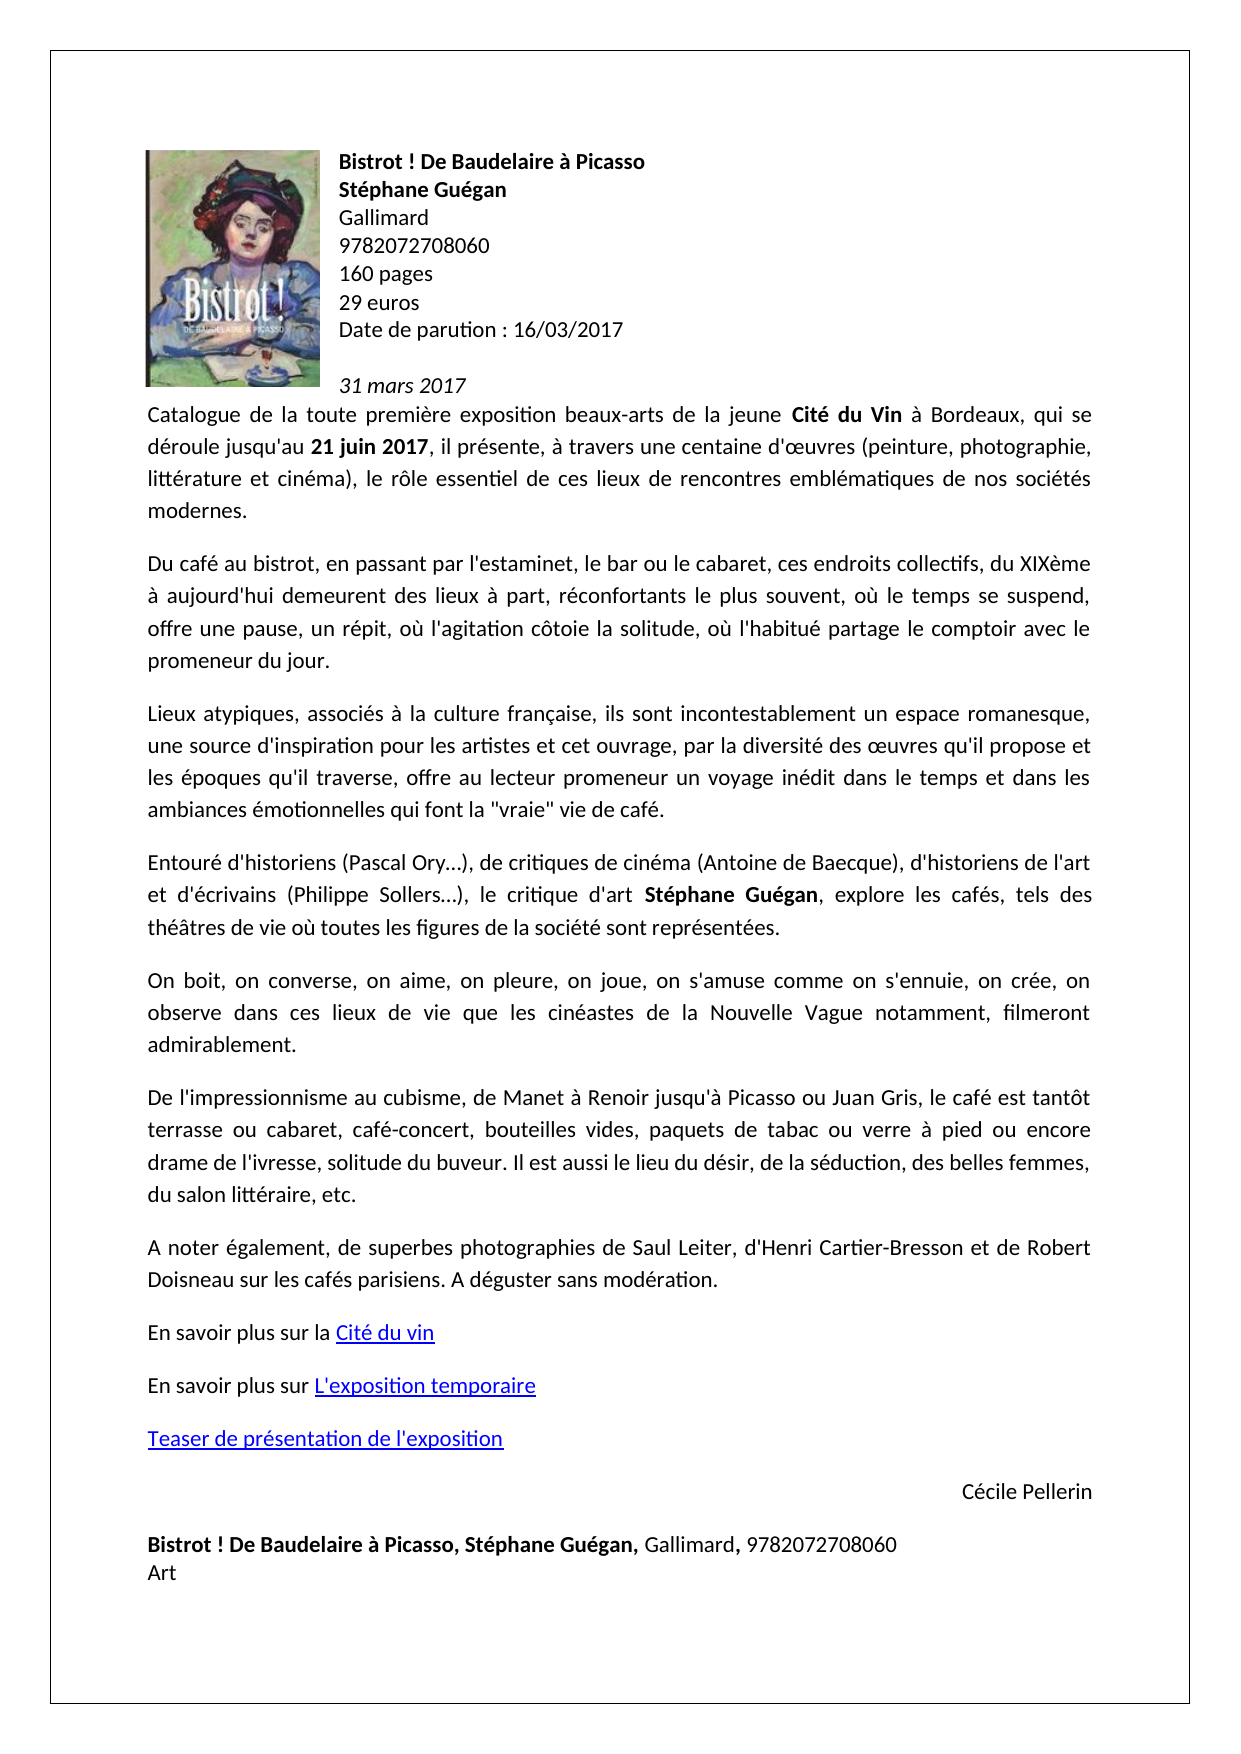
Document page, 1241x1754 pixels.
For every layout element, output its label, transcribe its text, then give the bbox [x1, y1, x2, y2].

text Teaser de présentation de l'exposition [147, 1424, 1093, 1452]
text Art [147, 1558, 1093, 1586]
text 31 mars 2017 [147, 372, 1093, 400]
text Bistrot ! De Baudelaire à Picasso, Stéphane Guégan, Gallimard, 9782072708060 [147, 1530, 1093, 1558]
text Lieux atypiques, associés à la culture française, ils sont incontestablement un espace romanesque, une source d'inspiration pour les artistes et cet ouvrage, par la diversité des œuvres qu'il propose et les époques qu'il traverse, offre au lecteur promeneur un voyage inédit dans le temps et dans les ambiances émotionnelles qui font la "vraie" vie de café. [147, 699, 1093, 823]
text Entouré d'historiens (Pascal Ory…), de critiques de cinéma (Antoine de Baecque), d'historiens de l'art et d'écrivains (Philippe Sollers…), le critique d'art Stéphane Guégan, explore les cafés, tels des théâtres de vie où toutes les figures de la société sont représentées. [147, 848, 1093, 941]
text En savoir plus sur la Cité du vin [147, 1318, 1093, 1346]
picture [144, 150, 324, 387]
text On boit, on converse, on aime, on pleure, on joue, on s'amuse comme on s'ennuie, on crée, on observe dans ces lieux de vie que les cinéastes de la Nouvelle Vague notamment, filmeront admirablement. [147, 966, 1093, 1058]
text Bistrot ! De Baudelaire à Picasso [147, 147, 1093, 176]
text 29 euros [324, 288, 1093, 316]
text 160 pages [324, 259, 1093, 288]
text En savoir plus sur L'exposition temporaire [147, 1371, 1093, 1399]
text Cécile Pellerin [147, 1477, 1093, 1505]
text A noter également, de superbes photographies de Saul Leiter, d'Henri Cartier-Bresson et de Robert Doisneau sur les cafés parisiens. A déguster sans modération. [147, 1233, 1093, 1293]
text Du café au bistrot, en passant par l'estaminet, le bar ou le cabaret, ces endroits collectifs, du XIXème à aujourd'hui demeurent des lieux à part, réconfortants le plus souvent, où le temps se suspend, offre une pause, un répit, où l'agitation côtoie la solitude, où l'habitué partage le comptoir avec le promeneur du jour. [147, 549, 1093, 674]
text 9782072708060 [324, 232, 1093, 259]
text De l'impressionnisme au cubisme, de Manet à Renoir jusqu'à Picasso ou Juan Gris, le café est tantôt terrasse ou cabaret, café-concert, bouteilles vides, paquets de tabac ou verre à pied ou encore drame de l'ivresse, solitude du buveur. Il est aussi le lieu du désir, de la séduction, des belles femmes, du salon littéraire, etc. [147, 1083, 1093, 1208]
text Stéphane Guégan [324, 176, 1093, 203]
text Date de parution : 16/03/2017 [324, 316, 1093, 344]
text Catalogue de la toute première exposition beaux-arts de la jeune Cité du Vin à Bordeaux, qui se déroule jusqu'au 21 juin 2017, il présente, à travers une centaine d'œuvres (peinture, photographie, littérature et cinéma), le rôle essentiel de ces lieux de rencontres emblématiques de nos sociétés modernes. [147, 400, 1093, 524]
text Gallimard [324, 203, 1093, 232]
